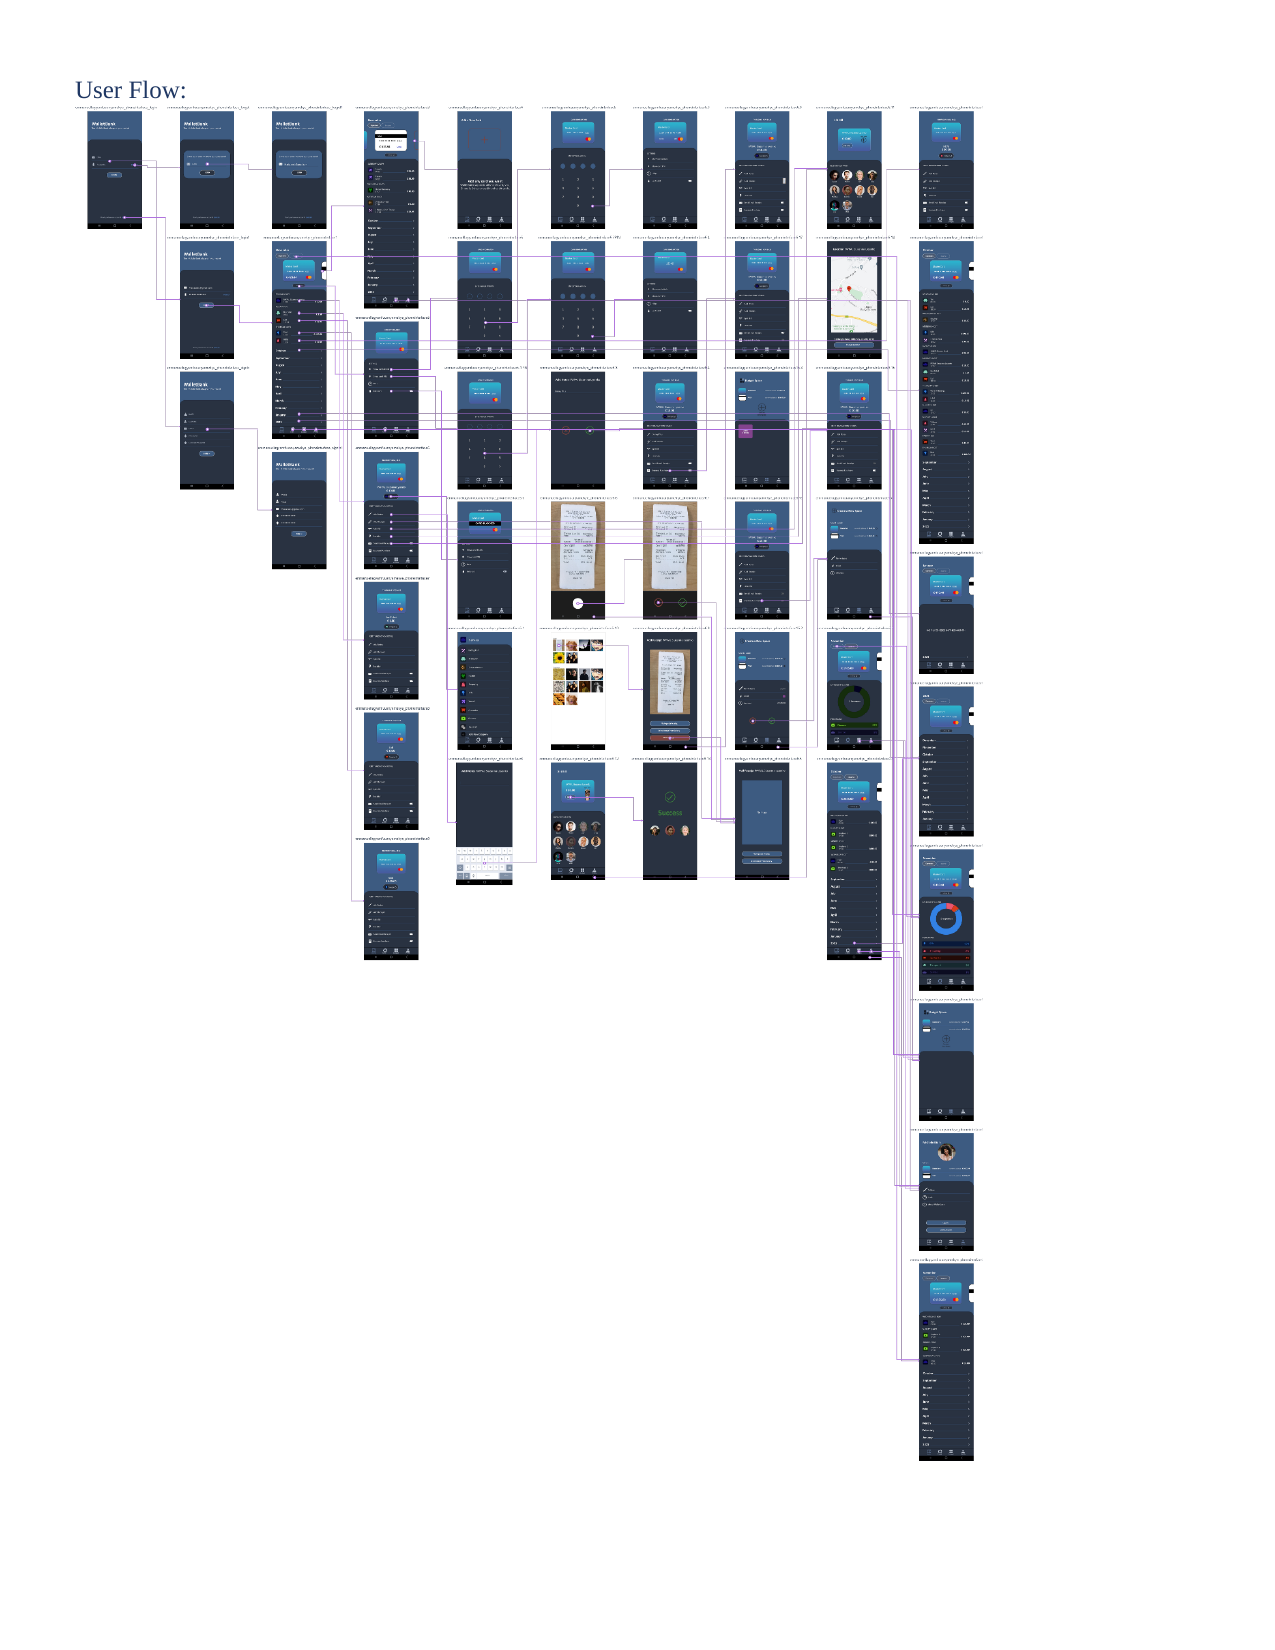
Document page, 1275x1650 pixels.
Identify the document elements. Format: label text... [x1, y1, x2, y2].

picture [75, 106, 983, 1461]
subtitle User Flow: [75, 75, 1200, 104]
